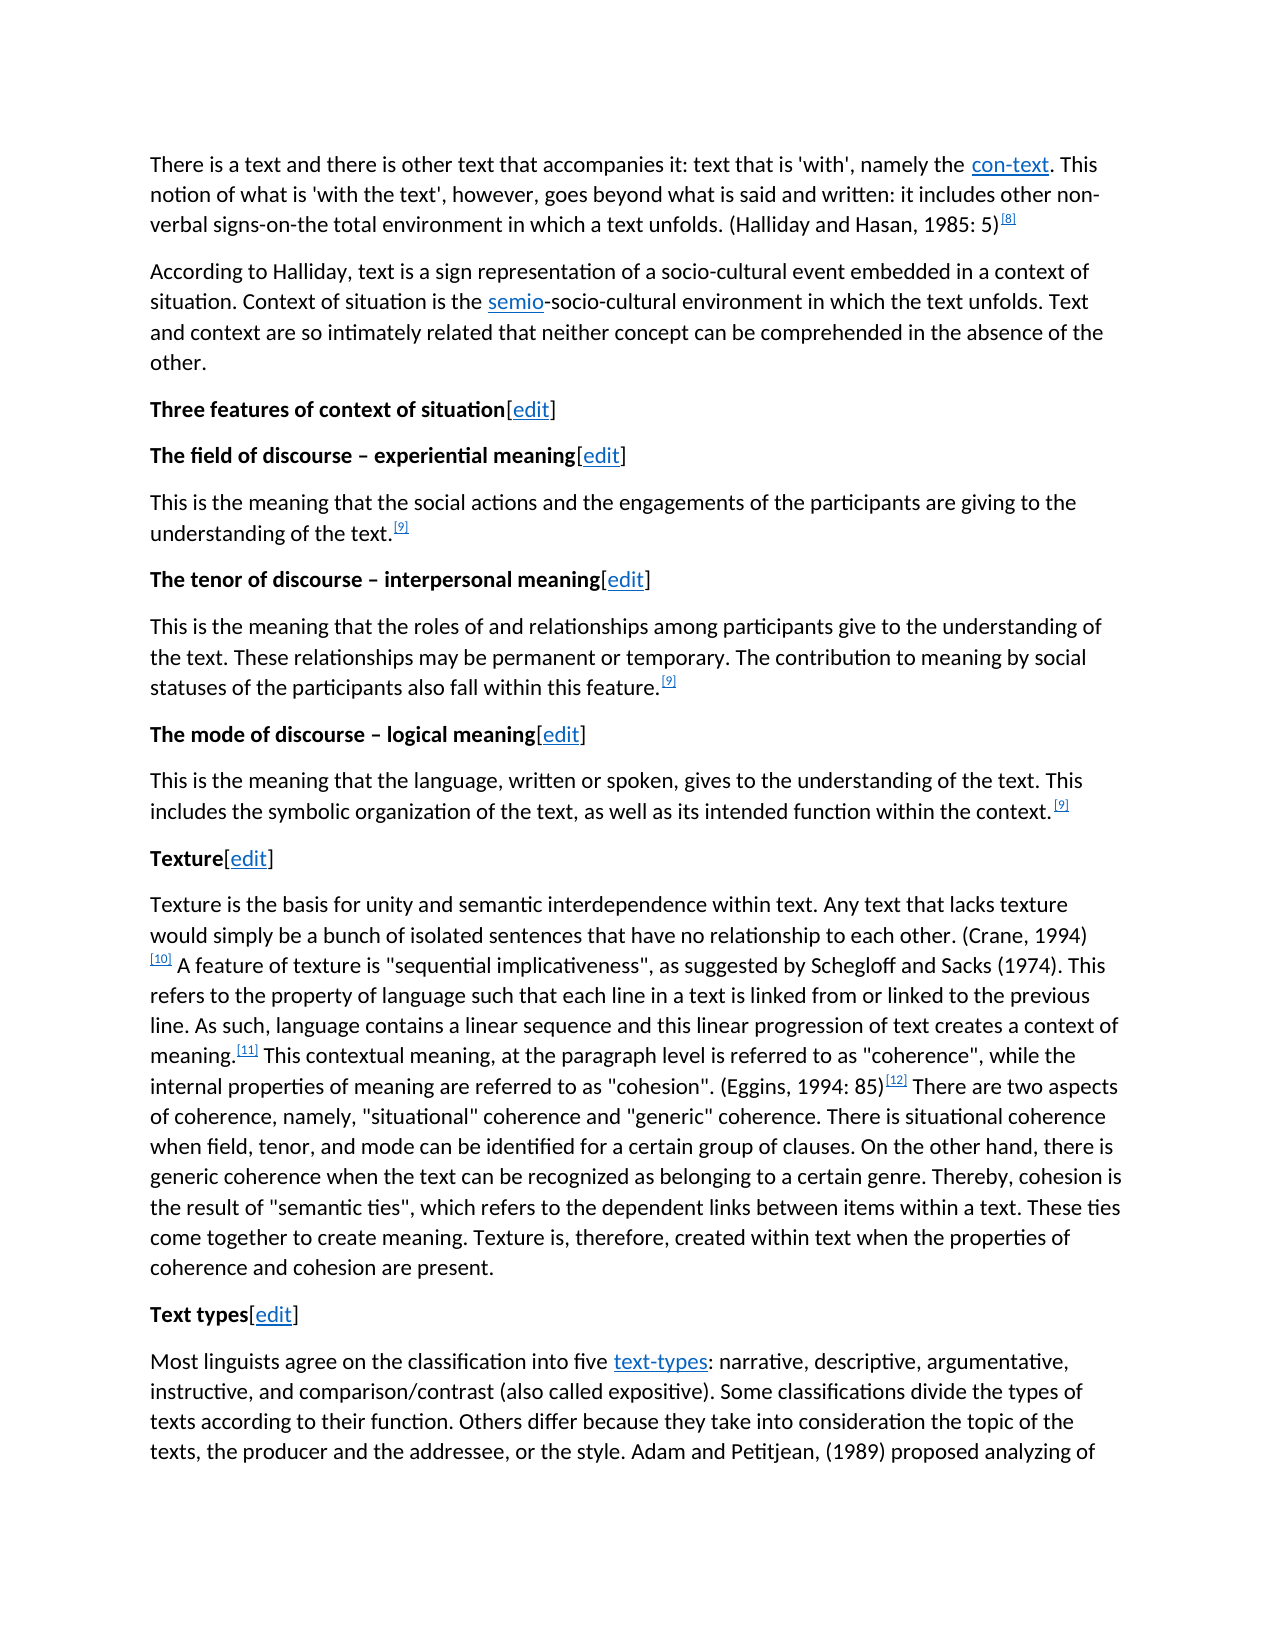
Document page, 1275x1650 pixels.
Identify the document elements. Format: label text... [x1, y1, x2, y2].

text The field of discourse – experiential meaning[edit] [150, 442, 1125, 470]
text According to Halliday, text is a sign representation of a socio-cultural event embedded in a context of situation. Context of situation is the semio-socio-cultural environment in which the text unfolds. Text and context are so intimately related that neither concept can be comprehended in the absence of the other. [150, 257, 1125, 376]
text This is the meaning that the social actions and the engagements of the participants are giving to the understanding of the text.[9] [150, 488, 1125, 547]
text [150, 1347, 1125, 1466]
text There is a text and there is other text that accompanies it: text that is 'with', namely the con-text. This notion of what is 'with the text', however, goes beyond what is said and written: it includes other non-verbal signs-on-the total environment in which a text unfolds. (Halliday and Hasan, 1985: 5)[8] [150, 150, 1125, 238]
text The tenor of discourse – interpersonal meaning[edit] [150, 566, 1125, 594]
text This is the meaning that the roles of and relationships among participants give to the understanding of the text. These relationships may be permanent or temporary. The contribution to meaning by social statuses of the participants also fall within this feature.[9] [150, 612, 1125, 701]
text The mode of discourse – logical meaning[edit] [150, 720, 1125, 748]
text This is the meaning that the language, written or spoken, gives to the understanding of the text. This includes the symbolic organization of the text, as well as its intended function within the context.[9] [150, 767, 1125, 825]
text Three features of context of situation[edit] [150, 395, 1125, 423]
text Text types[edit] [150, 1300, 1125, 1328]
text Texture is the basis for unity and semantic interdependence within text. Any text that lacks texture would simply be a bunch of isolated sentences that have no relationship to each other. (Crane, 1994)[10] A feature of texture is "sequential implicativeness", as suggested by Schegloff and Sacks (1974). This refers to the property of language such that each line in a text is linked from or linked to the previous line. As such, language contains a linear sequence and this linear progression of text creates a context of meaning.[11] This contextual meaning, at the paragraph level is referred to as "coherence", while the internal properties of meaning are referred to as "cohesion". (Eggins, 1994: 85)[12] There are two aspects of coherence, namely, "situational" coherence and "generic" coherence. There is situational coherence when field, tenor, and mode can be identified for a certain group of clauses. On the other hand, there is generic coherence when the text can be recognized as belonging to a certain genre. Thereby, cohesion is the result of "semantic ties", which refers to the dependent links between items within a text. These ties come together to create meaning. Texture is, therefore, created within text when the properties of coherence and cohesion are present. [150, 891, 1125, 1281]
text Texture[edit] [150, 844, 1125, 872]
